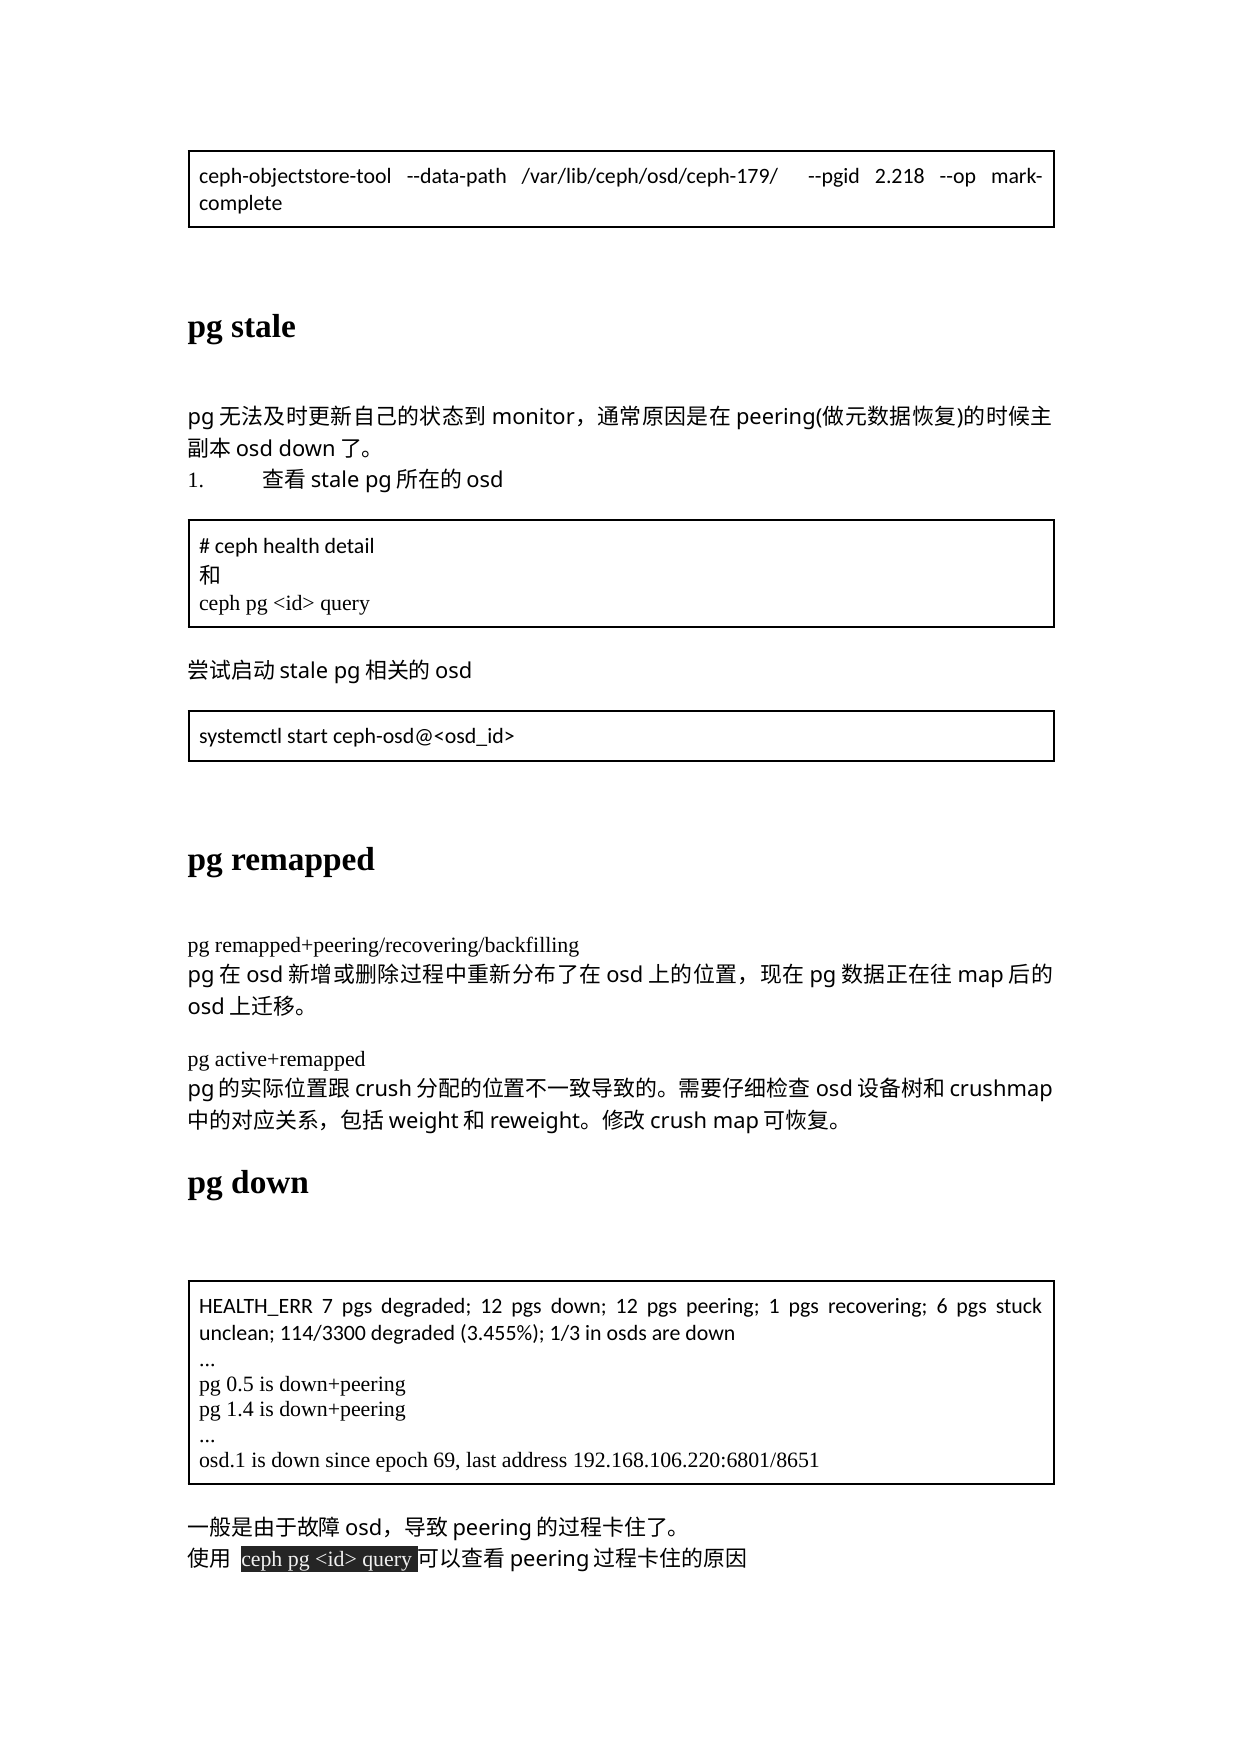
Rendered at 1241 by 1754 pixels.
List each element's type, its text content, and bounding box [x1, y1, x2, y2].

subtitle pg remapped [187, 839, 1053, 878]
text ceph pg <id> query [187, 1541, 1053, 1573]
text pg remapped+peering/recovering/backfilling [187, 932, 1053, 957]
text pg active+remapped [187, 1046, 1053, 1071]
subtitle pg stale [187, 306, 1053, 344]
subtitle pg down [187, 1162, 1053, 1200]
